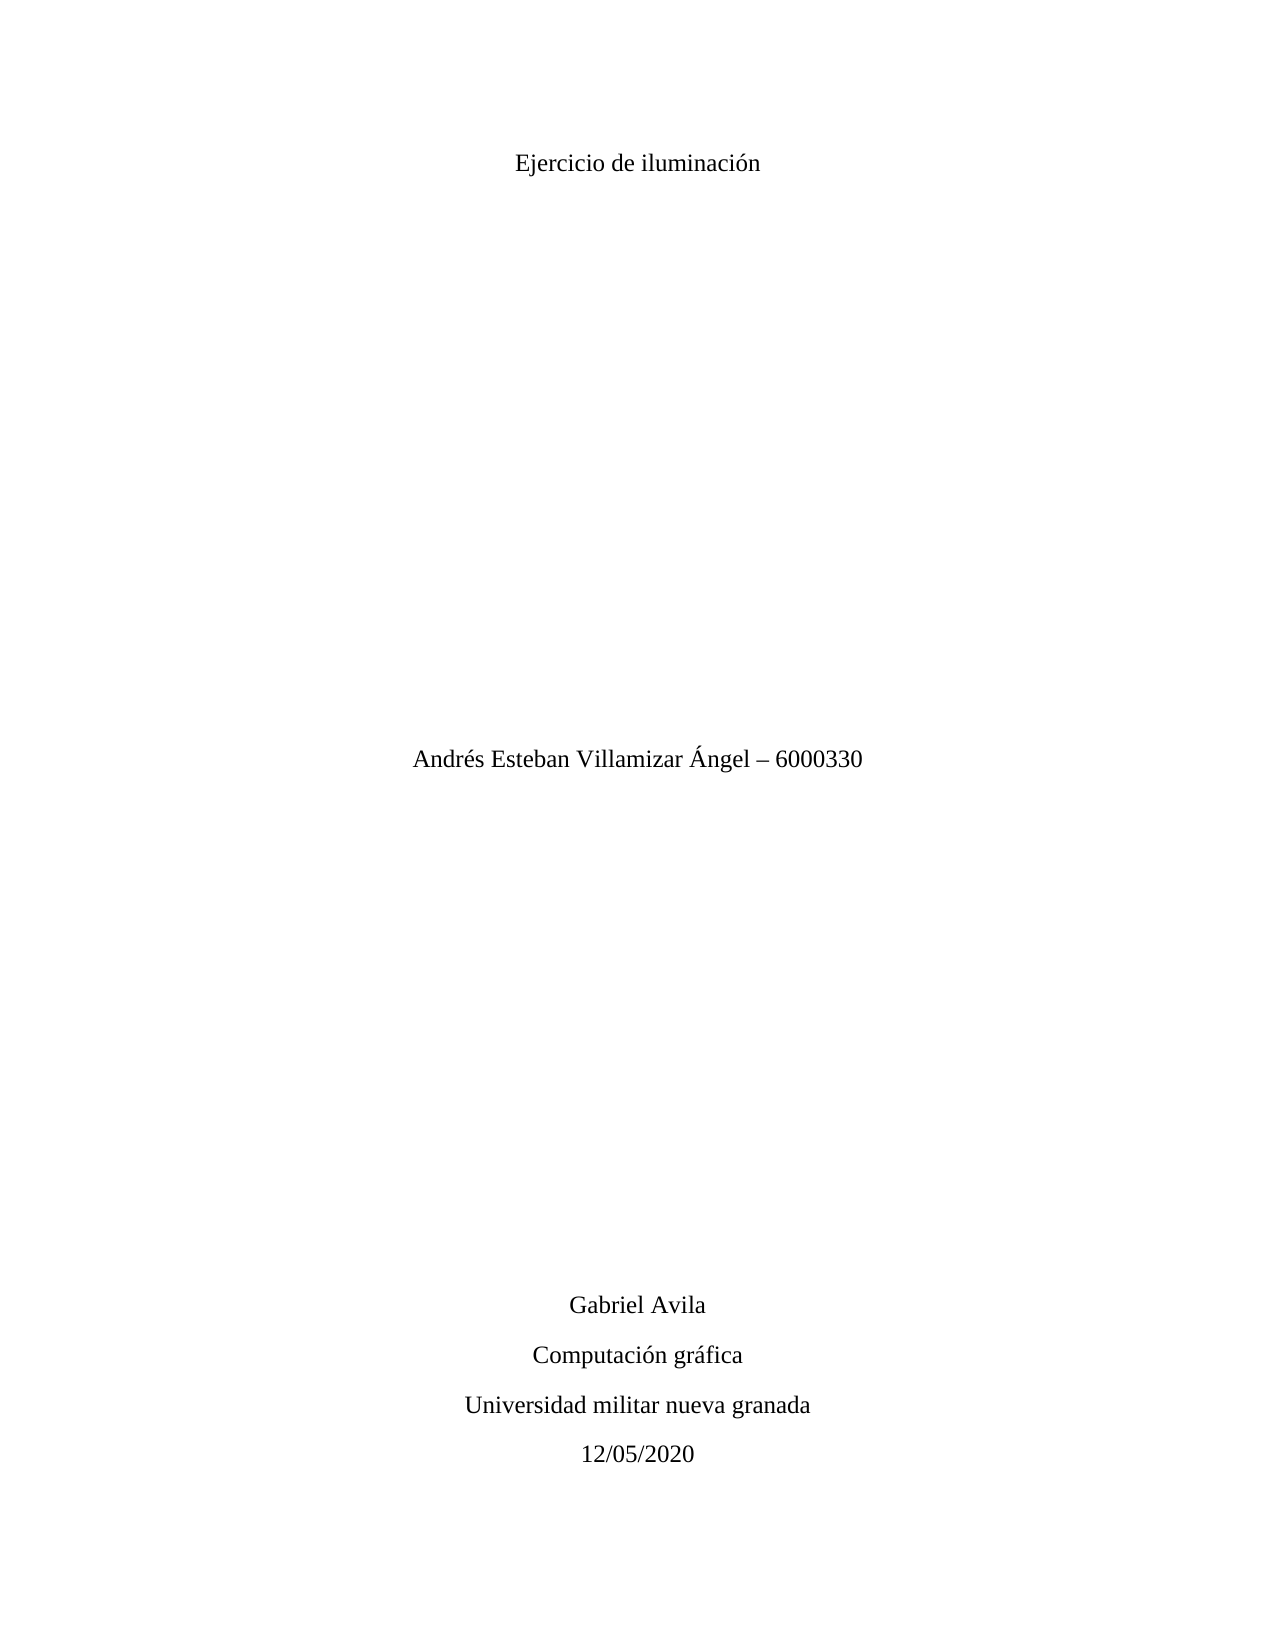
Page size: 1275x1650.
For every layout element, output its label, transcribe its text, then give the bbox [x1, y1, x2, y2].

text Gabriel Avila [177, 1290, 1098, 1319]
text 12/05/2020 [177, 1439, 1098, 1468]
text Computación gráfica [177, 1340, 1098, 1369]
text Ejercicio de iluminación [177, 148, 1098, 176]
text Andrés Esteban Villamizar Ángel – 6000330 [177, 744, 1098, 773]
text Universidad militar nueva granada [177, 1390, 1098, 1418]
